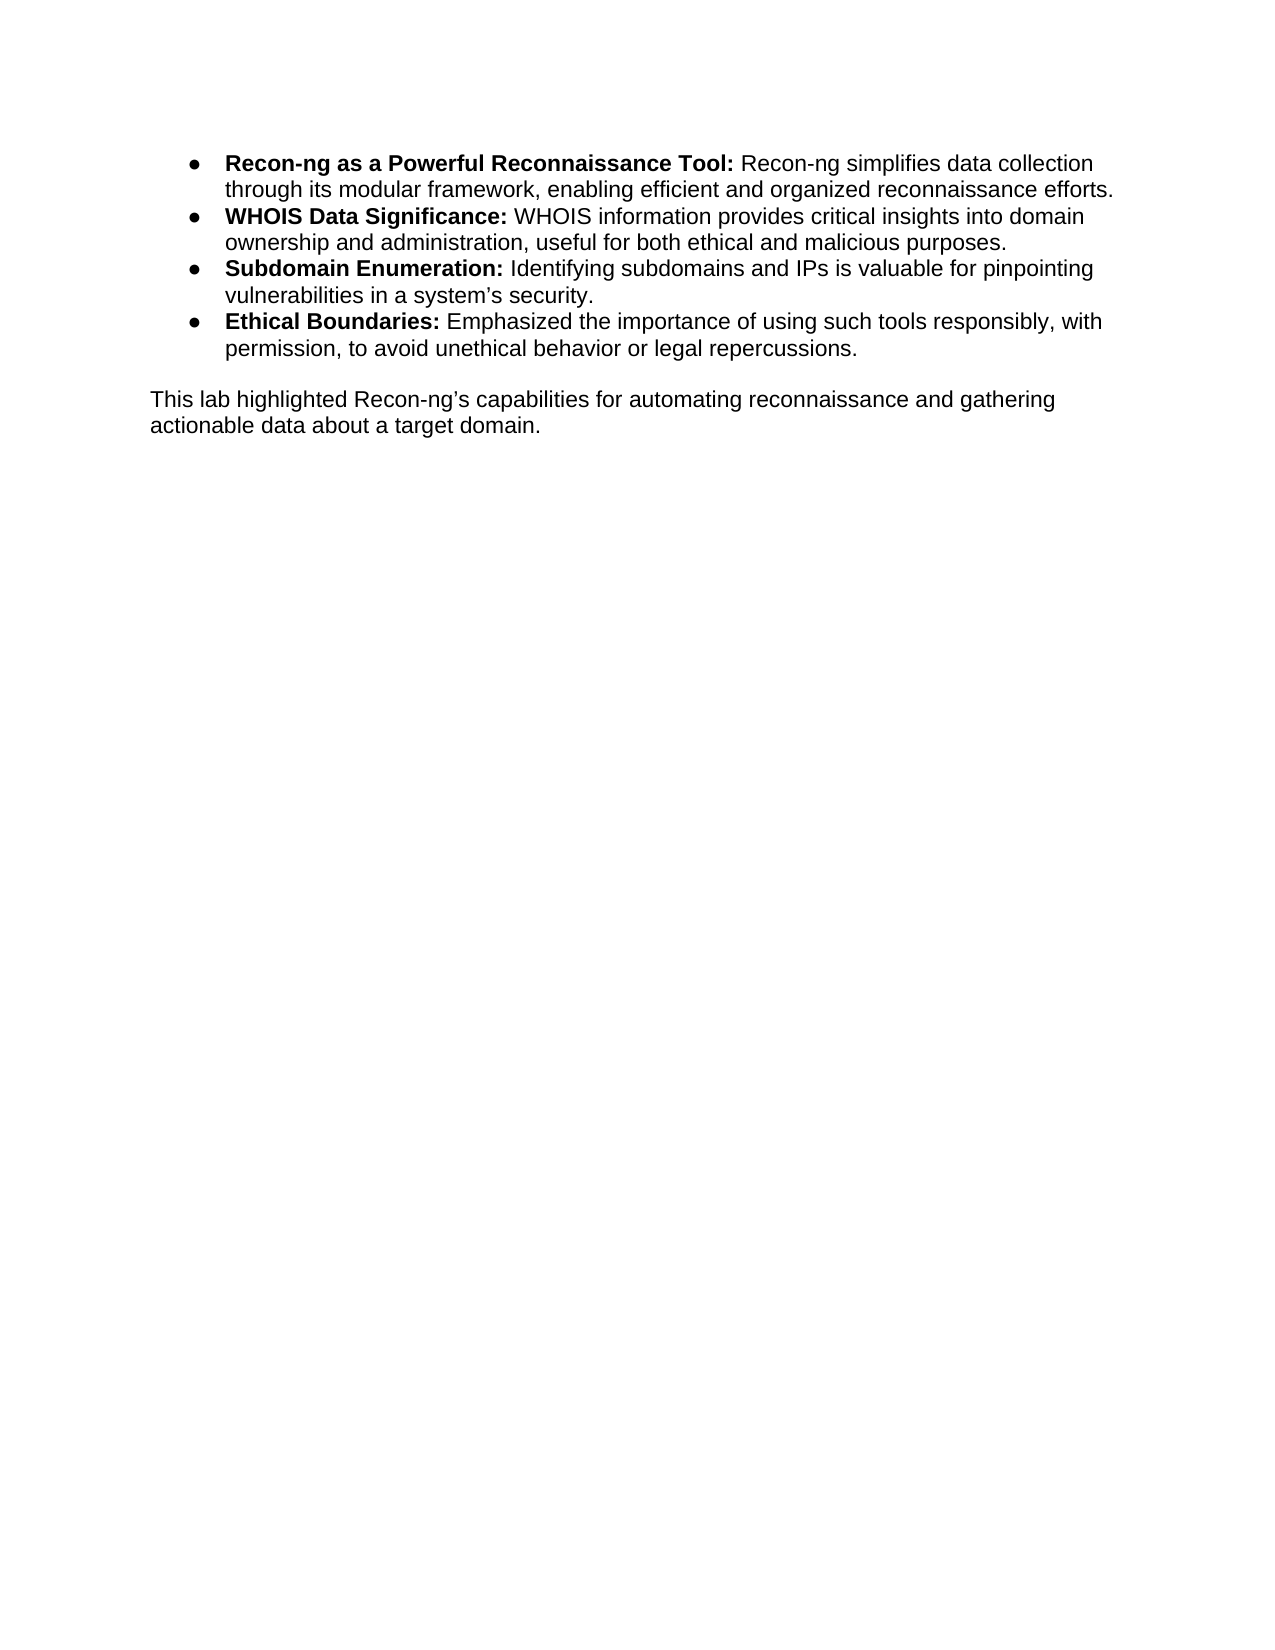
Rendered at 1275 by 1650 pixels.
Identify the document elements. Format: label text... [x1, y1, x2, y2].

list Ethical Boundaries: Emphasized the importance of using such tools responsibly, with permission, to avoid unethical behavior or legal repercussions. [187, 308, 1125, 361]
text This lab highlighted Recon-ng’s capabilities for automating reconnaissance and gathering actionable data about a target domain. [150, 386, 1125, 438]
list Recon-ng as a Powerful Reconnaissance Tool: Recon-ng simplifies data collection through its modular framework, enabling efficient and organized reconnaissance efforts. [187, 150, 1125, 203]
list Subdomain Enumeration: Identifying subdomains and IPs is valuable for pinpointing vulnerabilities in a system’s security. [187, 255, 1125, 308]
list WHOIS Data Significance: WHOIS information provides critical insights into domain ownership and administration, useful for both ethical and malicious purposes. [187, 203, 1125, 255]
